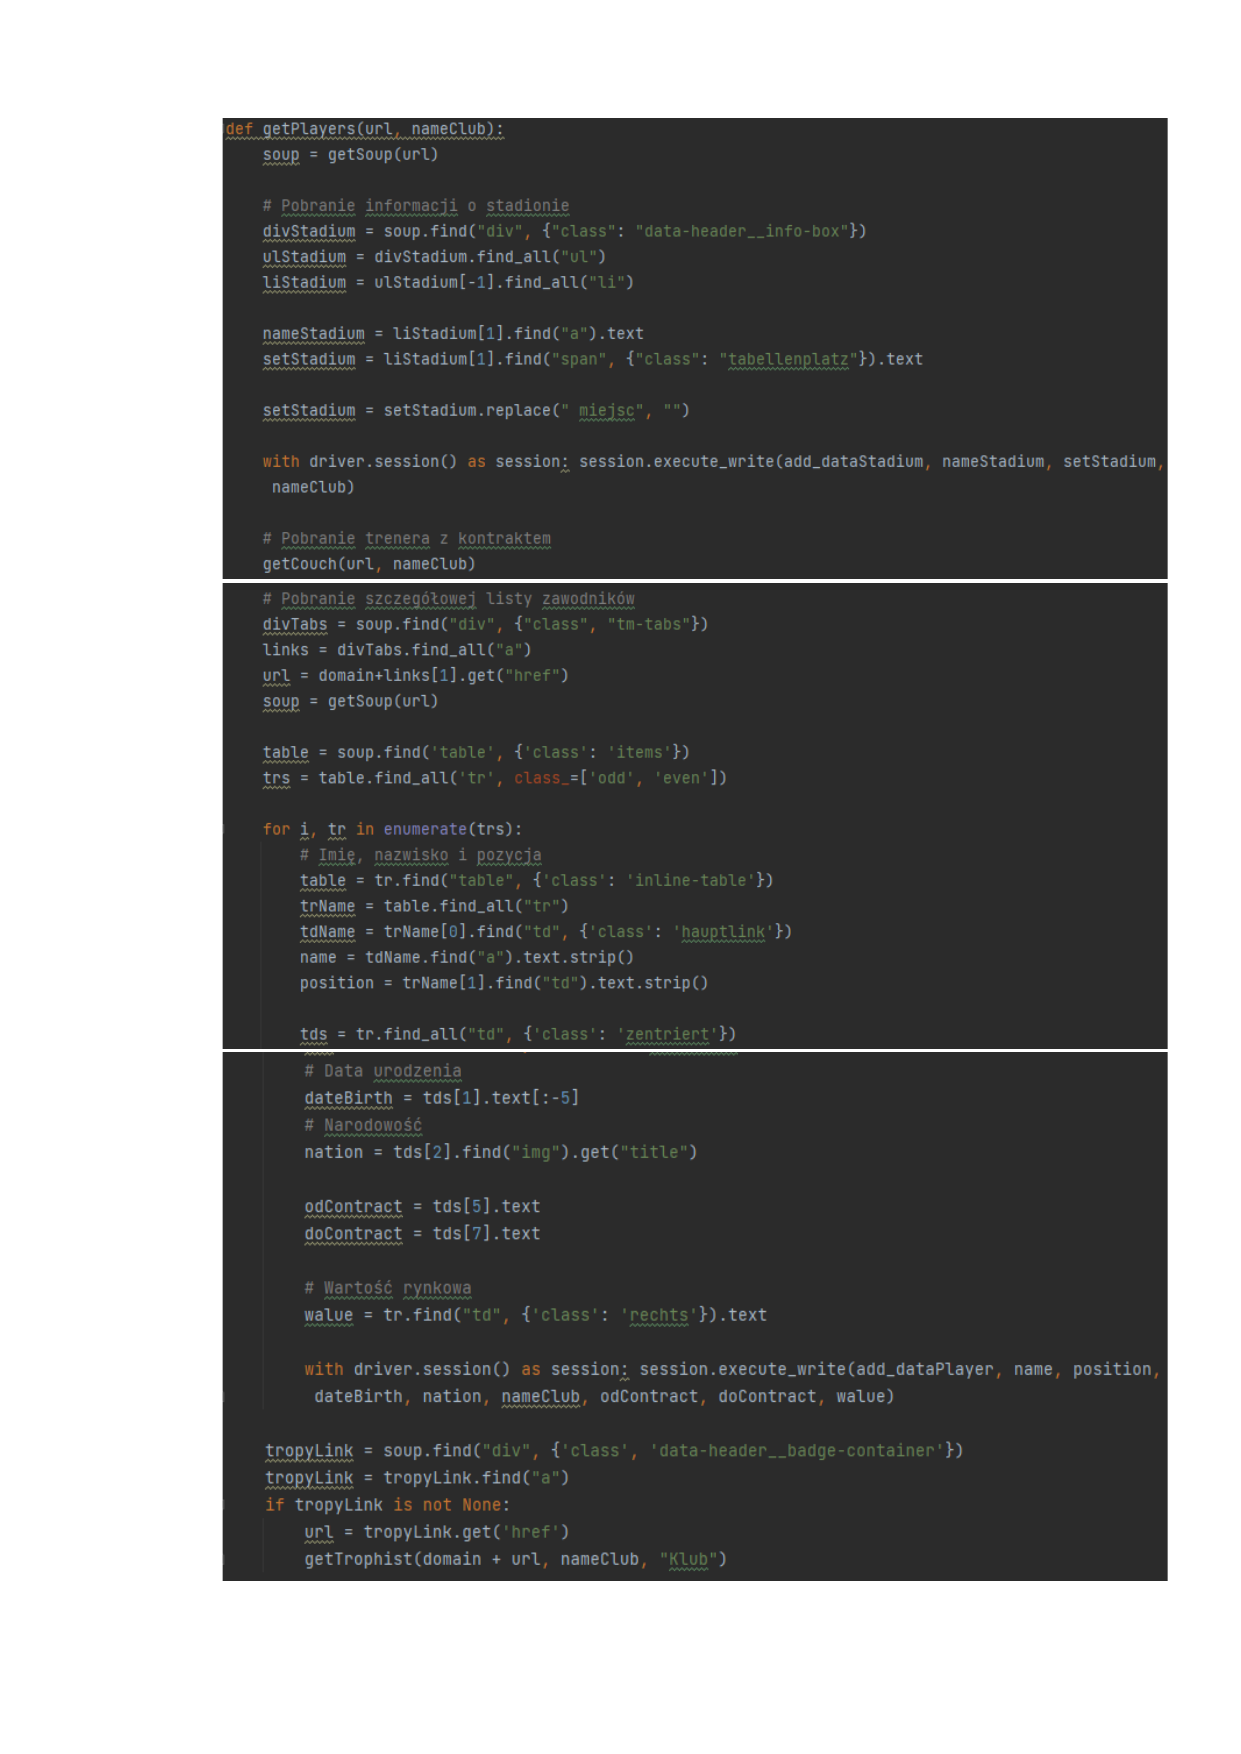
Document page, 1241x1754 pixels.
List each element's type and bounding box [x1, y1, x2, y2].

picture [222, 1052, 1168, 1581]
picture [222, 118, 1168, 579]
picture [222, 583, 1168, 1049]
